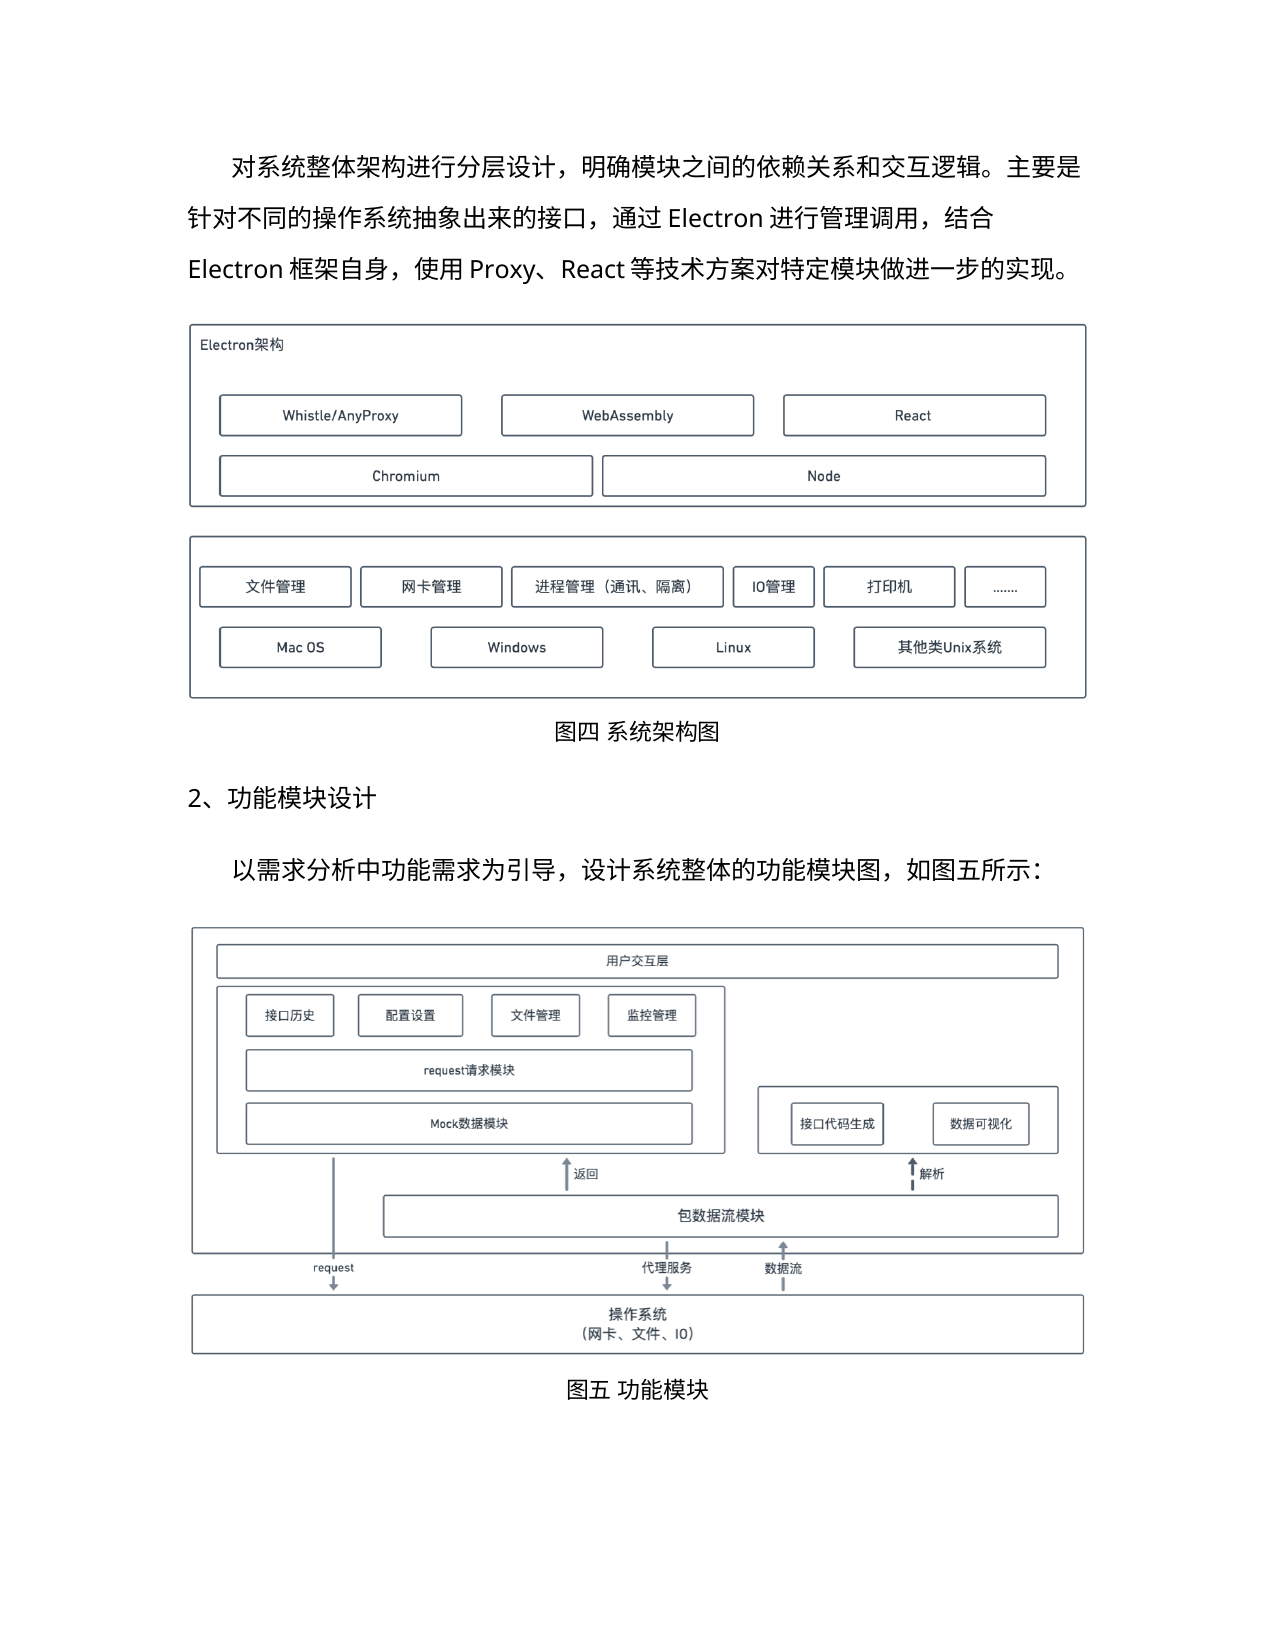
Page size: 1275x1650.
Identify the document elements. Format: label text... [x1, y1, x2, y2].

text 图四 系统架构图 [187, 700, 1087, 747]
text 以需求分析中功能需求为引导，设计系统整体的功能模块图，如图五所示： [187, 851, 1087, 887]
text 对系统整体架构进行分层设计，明确模块之间的依赖关系和交互逻辑。主要是针对不同的操作系统抽象出来的接口，通过Electron进行管理调用，结合Electron框架自身，使用Proxy、React等技术方案对特定模块做进一步的实现。 [187, 150, 1087, 286]
picture [187, 923, 1088, 1359]
picture [187, 321, 1088, 700]
text 2、功能模块设计 [187, 781, 1087, 815]
text 图五 功能模块 [187, 1359, 1087, 1405]
